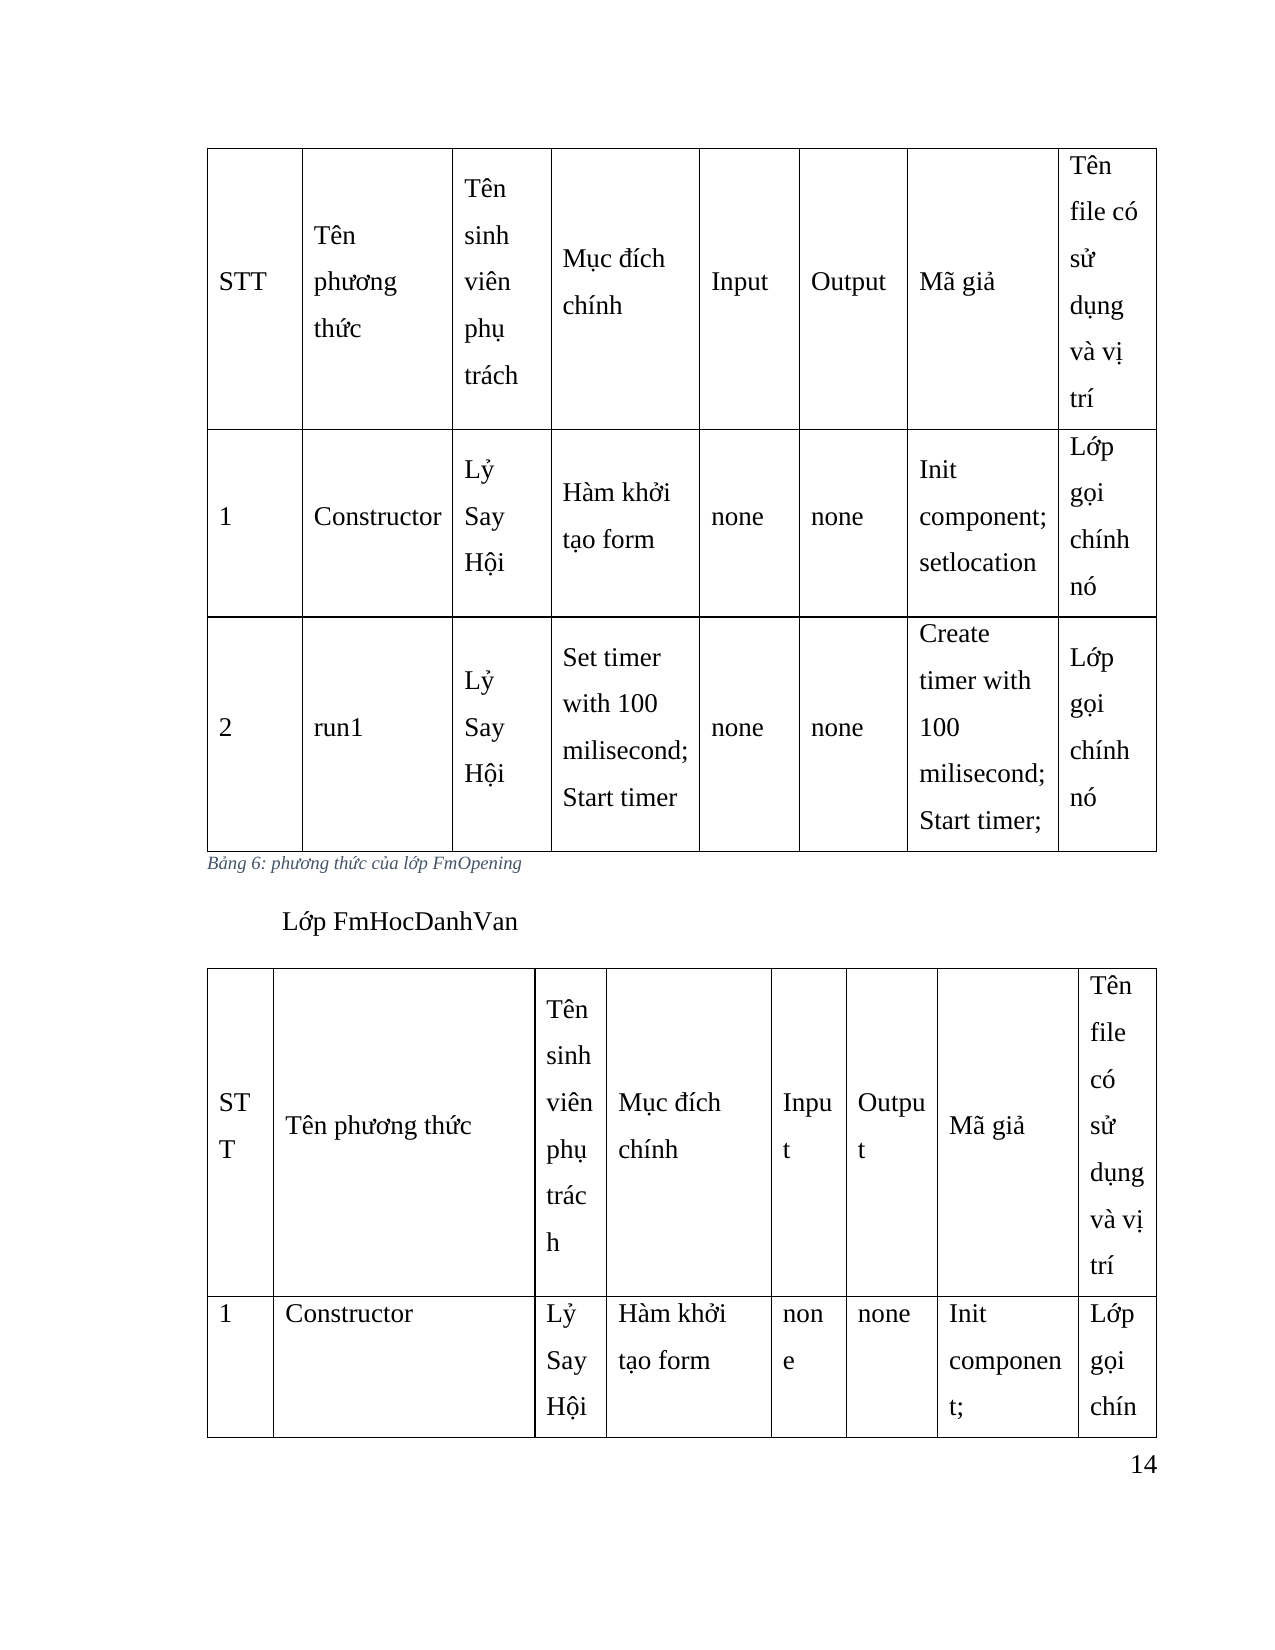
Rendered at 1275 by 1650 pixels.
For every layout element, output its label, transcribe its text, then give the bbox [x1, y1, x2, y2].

table_header Tên file có sử dụng và vị trí [1059, 149, 1156, 429]
table_cell Lớp gọi chính nó [1079, 1297, 1156, 1437]
table_cell none [800, 618, 907, 851]
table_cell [938, 1297, 1078, 1437]
table_cell Constructor [303, 430, 452, 616]
table_cell Create timer with 100 milisecond; Start timer; [908, 618, 1058, 851]
table_cell none [772, 1297, 846, 1437]
table_header Mã giả [938, 969, 1078, 1296]
table_cell run1 [303, 618, 452, 851]
table_cell none [847, 1297, 937, 1437]
table_cell 2 [208, 618, 302, 851]
table_header Tên phương thức [303, 149, 452, 429]
table_cell none [700, 430, 799, 616]
table_header Tên sinh viên phụ trách [453, 149, 551, 429]
table_cell Hàm khởi tạo form [552, 430, 699, 616]
text Lớp FmHocDanhVan [207, 905, 1157, 936]
table_cell Lỷ Say Hội [536, 1297, 606, 1437]
table_header Mã giả [908, 149, 1058, 429]
table_cell Set timer with 100 milisecond; Start timer [552, 618, 699, 851]
table_cell Lớp gọi chính nó [1059, 430, 1156, 616]
text Bảng 6: phương thức của lớp FmOpening [207, 852, 1157, 873]
table_header Input [700, 149, 799, 429]
table_cell 1 [208, 1297, 273, 1437]
table_header Mục đích chính [552, 149, 699, 429]
table_header Output [800, 149, 907, 429]
table_header Tên file có sử dụng và vị trí [1079, 969, 1156, 1296]
table_header STT [208, 149, 302, 429]
table_header Output [847, 969, 937, 1296]
table_header Tên sinh viên phụ trách [536, 969, 606, 1296]
table_header Input [772, 969, 846, 1296]
table_cell 1 [208, 430, 302, 616]
table_cell none [800, 430, 907, 616]
table_cell Hàm khởi tạo form [607, 1297, 771, 1437]
table_header STT [208, 969, 273, 1296]
table_cell Lớp gọi chính nó [1059, 618, 1156, 851]
table_cell Init component; setlocation [908, 430, 1058, 616]
table_cell Lỷ Say Hội [453, 618, 551, 851]
table_cell Constructor [274, 1297, 534, 1437]
table_cell Lỷ Say Hội [453, 430, 551, 616]
table_cell none [700, 618, 799, 851]
table_header Mục đích chính [607, 969, 771, 1296]
table_header Tên phương thức [274, 969, 534, 1296]
